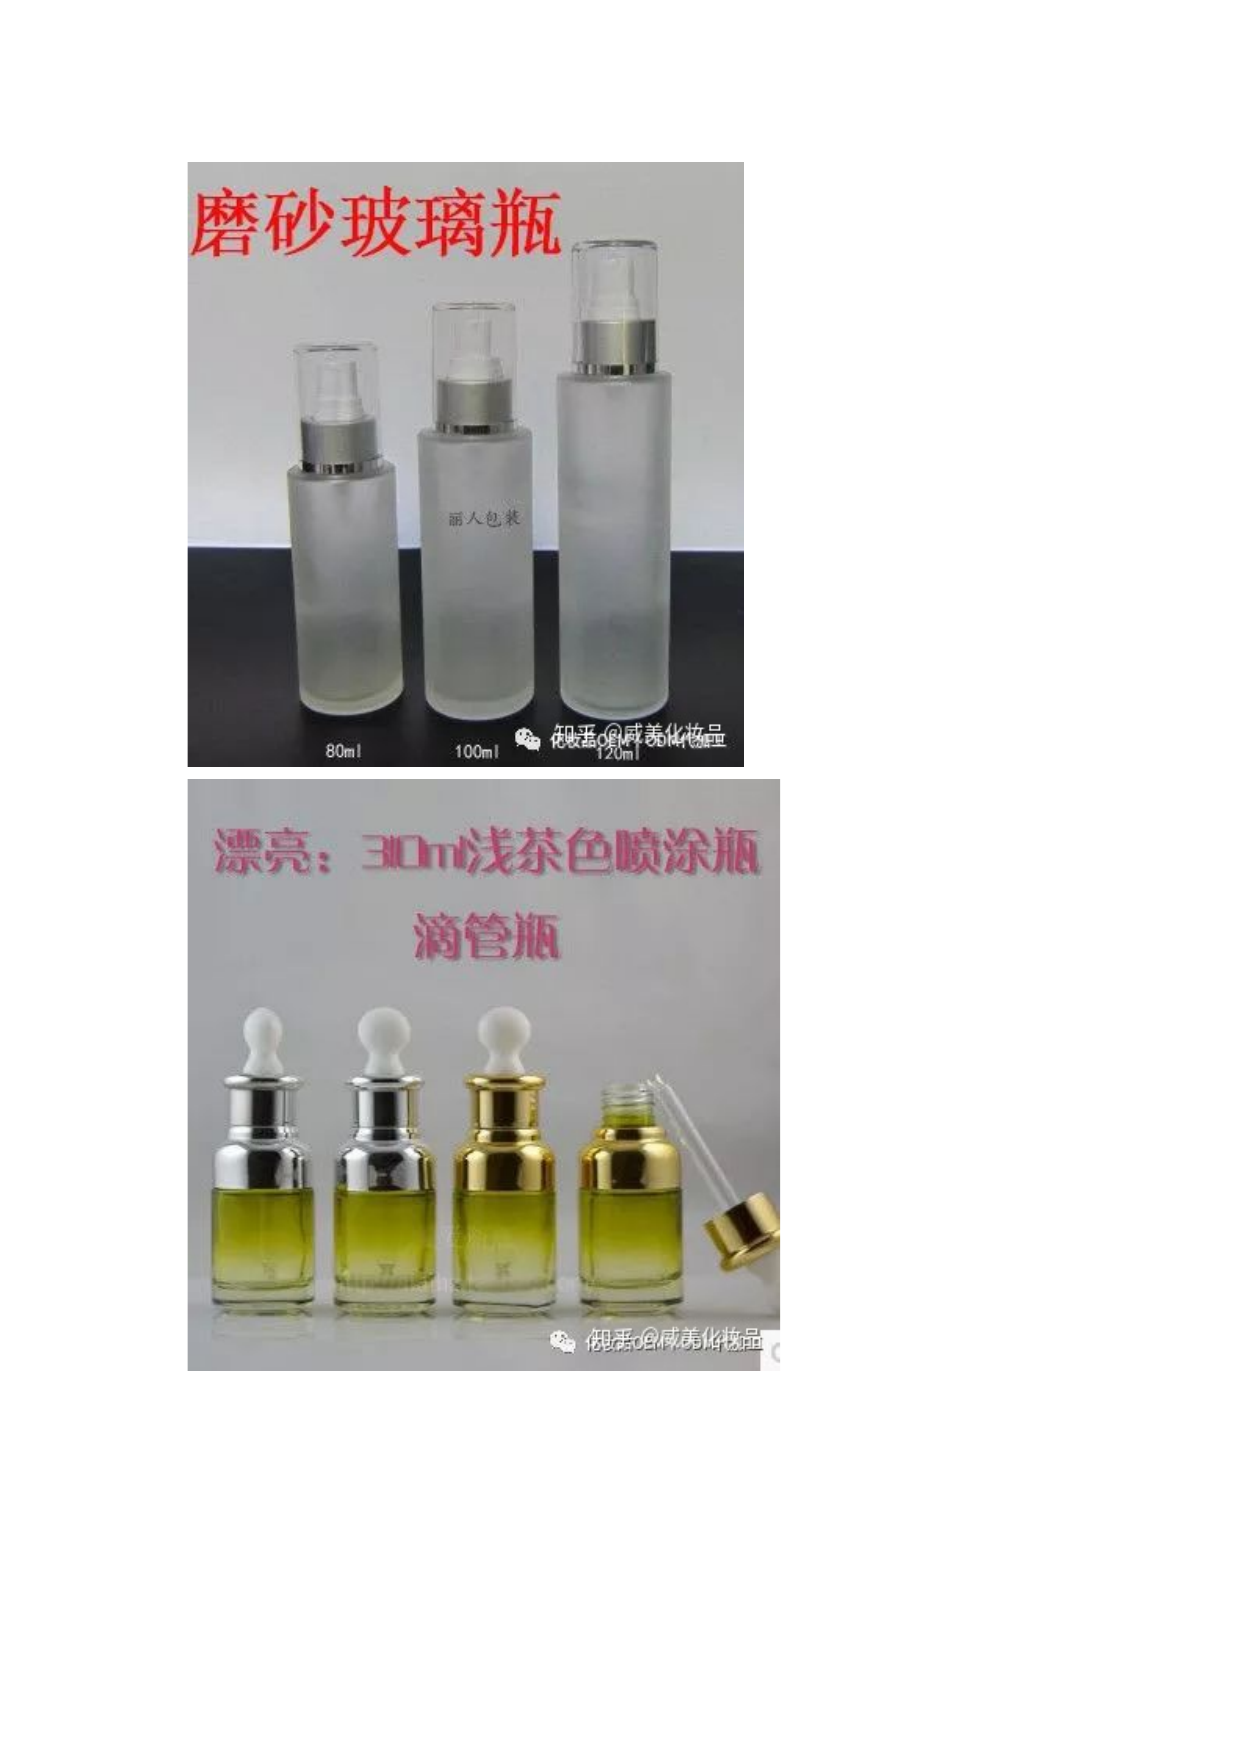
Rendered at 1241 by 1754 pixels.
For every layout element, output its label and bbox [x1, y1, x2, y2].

picture [187, 779, 780, 1371]
picture [187, 162, 744, 767]
